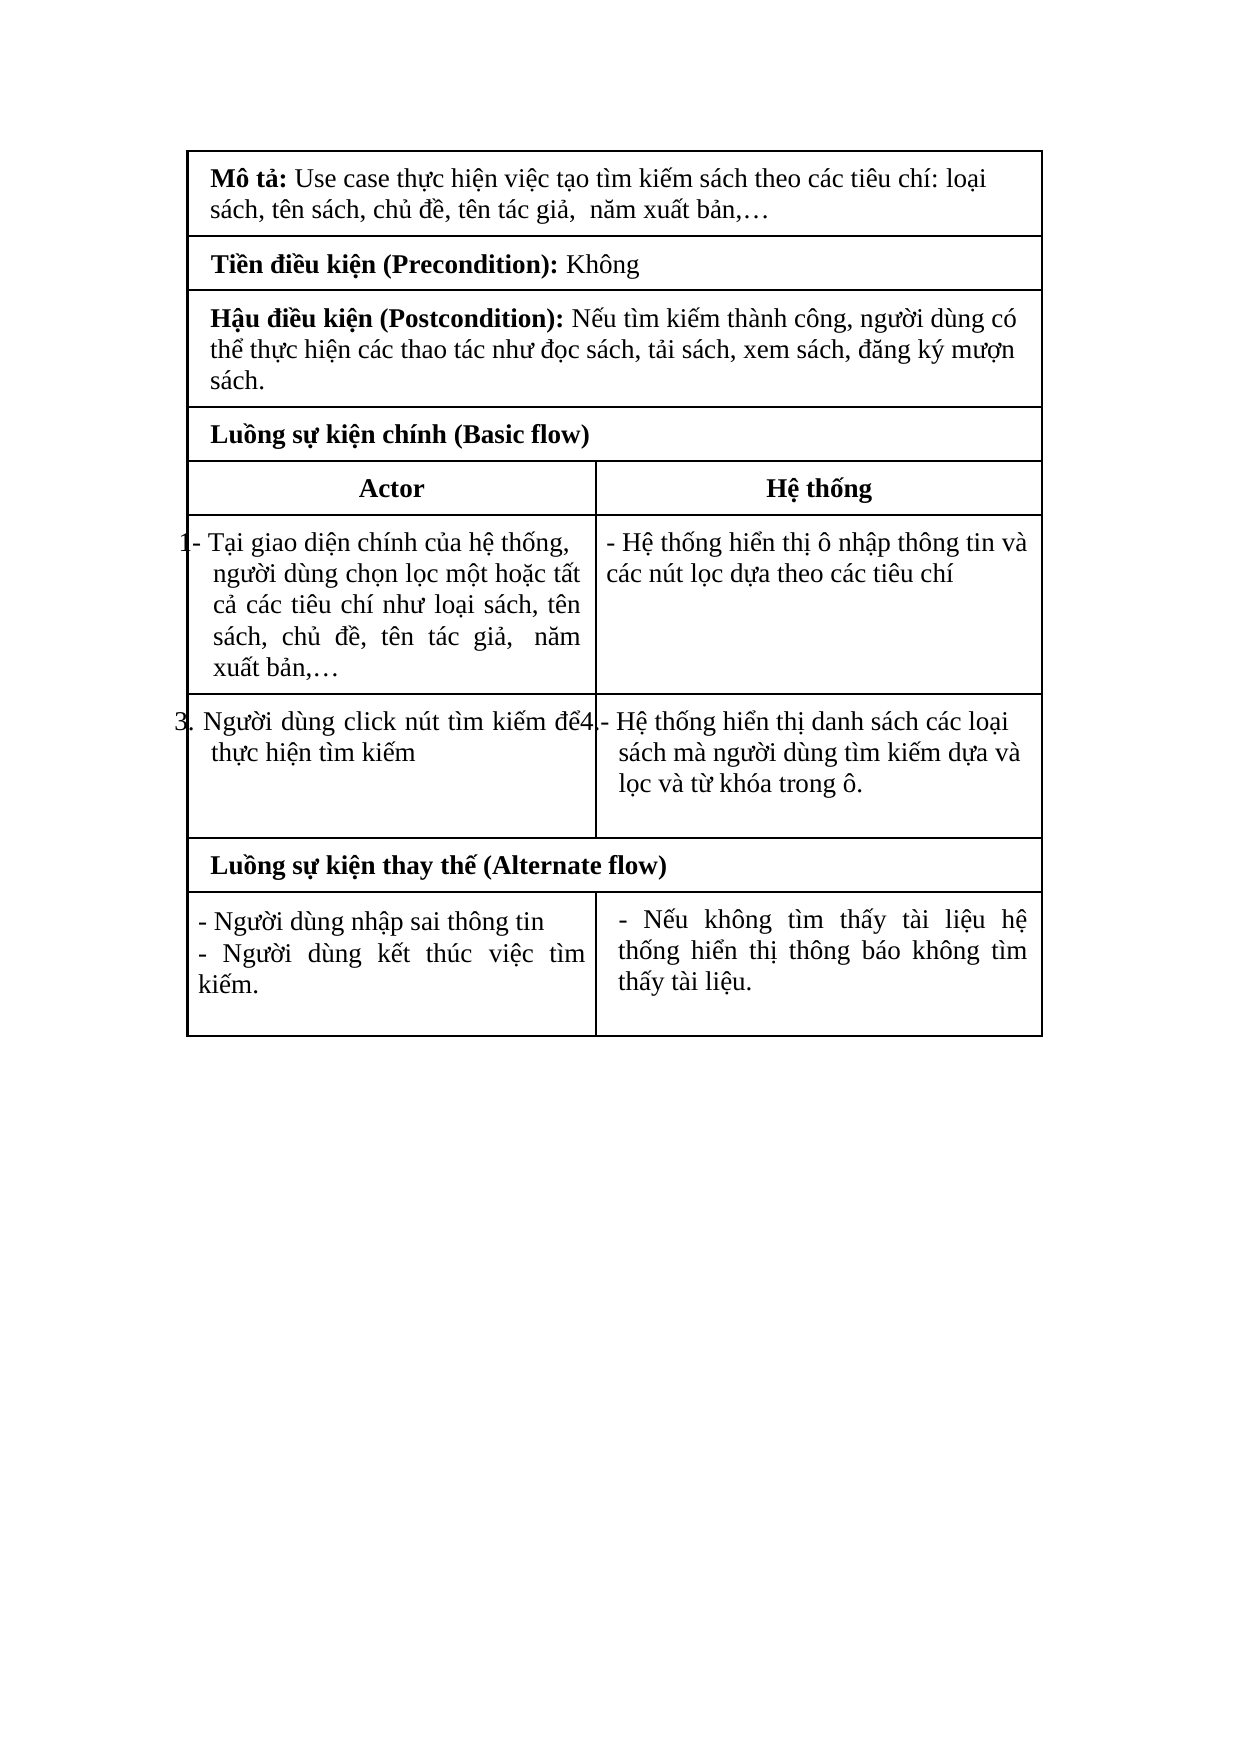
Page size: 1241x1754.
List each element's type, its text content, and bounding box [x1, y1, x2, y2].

table_cell Luồng sự kiện chính (Basic flow) [189, 408, 1041, 460]
table_cell Luồng sự kiện thay thế (Alternate flow) [189, 839, 1041, 891]
table_cell Tiền điều kiện (Precondition): Không [189, 237, 1041, 289]
table_cell - Hệ thống hiển thị ô nhập thông tin và các nút lọc dựa theo các tiêu chí [597, 516, 1041, 692]
table_cell Hệ thống [597, 462, 1041, 514]
table_cell 3. Người dùng click nút tìm kiếm để thực hiện tìm kiếm [189, 695, 595, 837]
table_cell Actor [189, 462, 595, 514]
table_cell Tại giao diện chính của hệ thống, người dùng chọn lọc một hoặc tất cả các tiêu chí như loại sách, tên sách, chủ đề, tên tác giả, năm xuất bản,… [189, 516, 595, 692]
table_cell Hậu điều kiện (Postcondition): Nếu tìm kiếm thành công, người dùng có thể thực hiện các thao tác như đọc sách, tải sách, xem sách, đăng ký mượn sách. [189, 291, 1041, 406]
table_cell - Nếu không tìm thấy tài liệu hệ thống hiển thị thông báo không tìm thấy tài liệu. [597, 893, 1041, 1035]
table_cell Mô tả: Use case thực hiện việc tạo tìm kiếm sách theo các tiêu chí: loại sách, tên sách, chủ đề, tên tác giả, năm xuất bản,… [189, 152, 1041, 235]
table_cell - Người dùng nhập sai thông tin - Người dùng kết thúc việc tìm kiếm. [189, 893, 595, 1035]
table_cell 4.- Hệ thống hiển thị danh sách các loại sách mà người dùng tìm kiếm dựa và lọc và từ khóa trong ô. [597, 695, 1041, 837]
